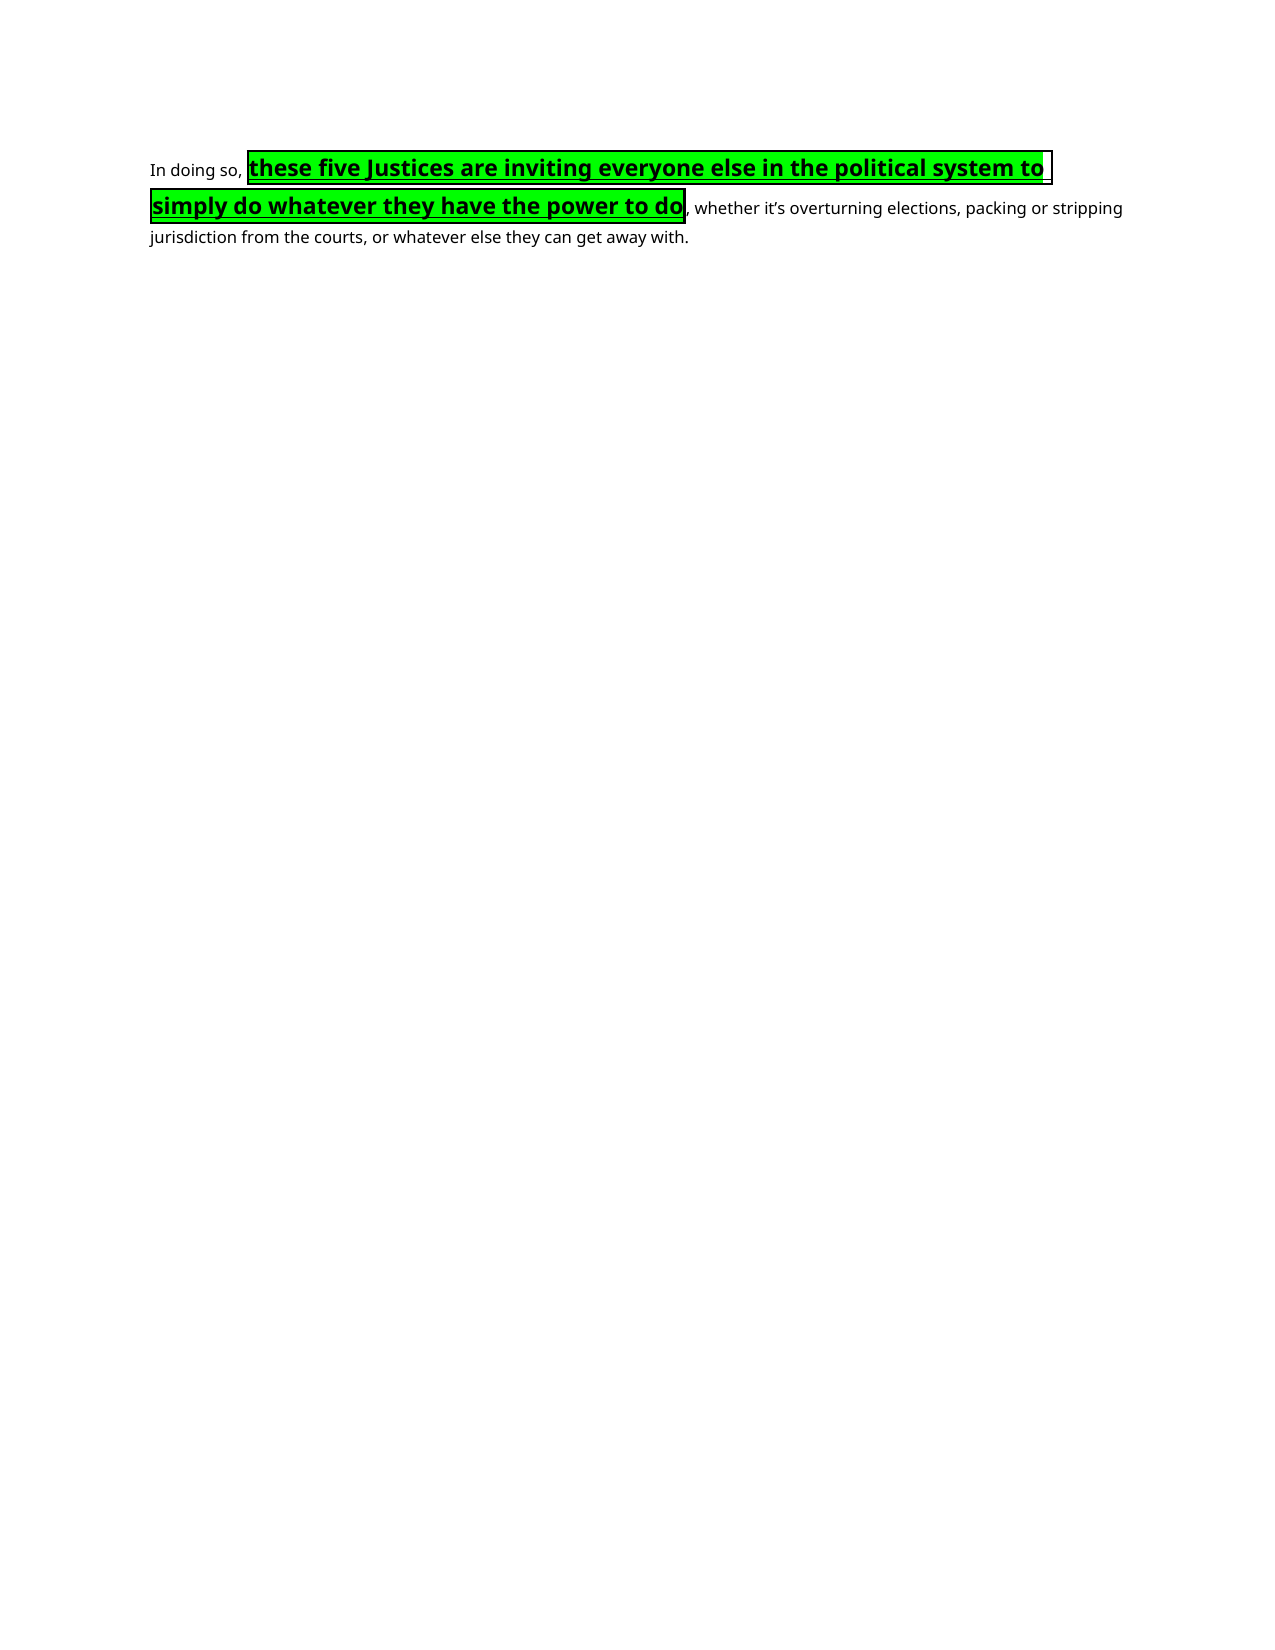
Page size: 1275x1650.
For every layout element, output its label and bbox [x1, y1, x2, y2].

text [150, 150, 1125, 248]
